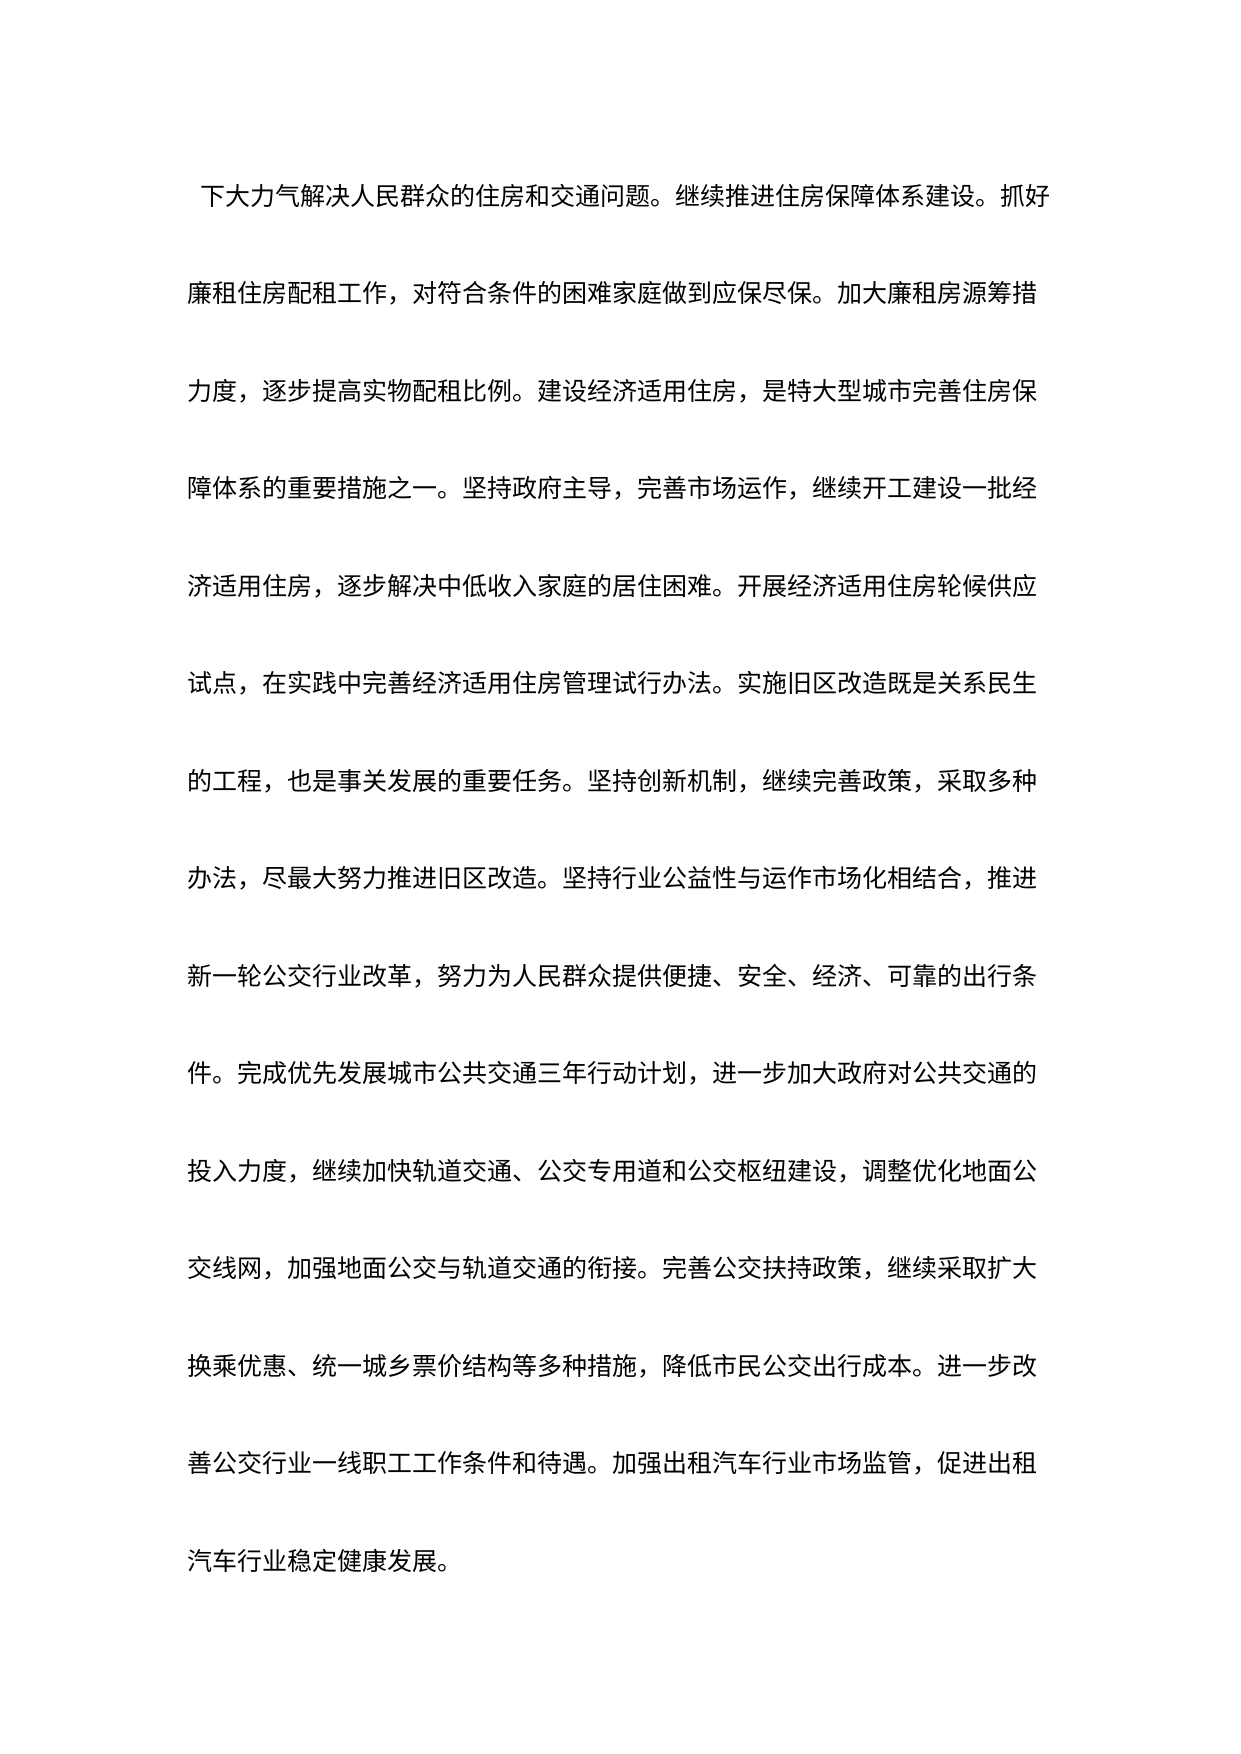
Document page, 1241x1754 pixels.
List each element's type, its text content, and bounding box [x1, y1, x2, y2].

text 下大力气解决人民群众的住房和交通问题。继续推进住房保障体系建设。抓好廉租住房配租工作，对符合条件的困难家庭做到应保尽保。加大廉租房源筹措力度，逐步提高实物配租比例。建设经济适用住房，是特大型城市完善住房保障体系的重要措施之一。坚持政府主导，完善市场运作，继续开工建设一批经济适用住房，逐步解决中低收入家庭的居住困难。开展经济适用住房轮候供应试点，在实践中完善经济适用住房管理试行办法。实施旧区改造既是关系民生的工程，也是事关发展的重要任务。坚持创新机制，继续完善政策，采取多种办法，尽最大努力推进旧区改造。坚持行业公益性与运作市场化相结合，推进新一轮公交行业改革，努力为人民群众提供便捷、安全、经济、可靠的出行条件。完成优先发展城市公共交通三年行动计划，进一步加大政府对公共交通的投入力度，继续加快轨道交通、公交专用道和公交枢纽建设，调整优化地面公交线网，加强地面公交与轨道交通的衔接。完善公交扶持政策，继续采取扩大换乘优惠、统一城乡票价结构等多种措施，降低市民公交出行成本。进一步改善公交行业一线职工工作条件和待遇。加强出租汽车行业市场监管，促进出租汽车行业稳定健康发展。 [187, 162, 1053, 1592]
